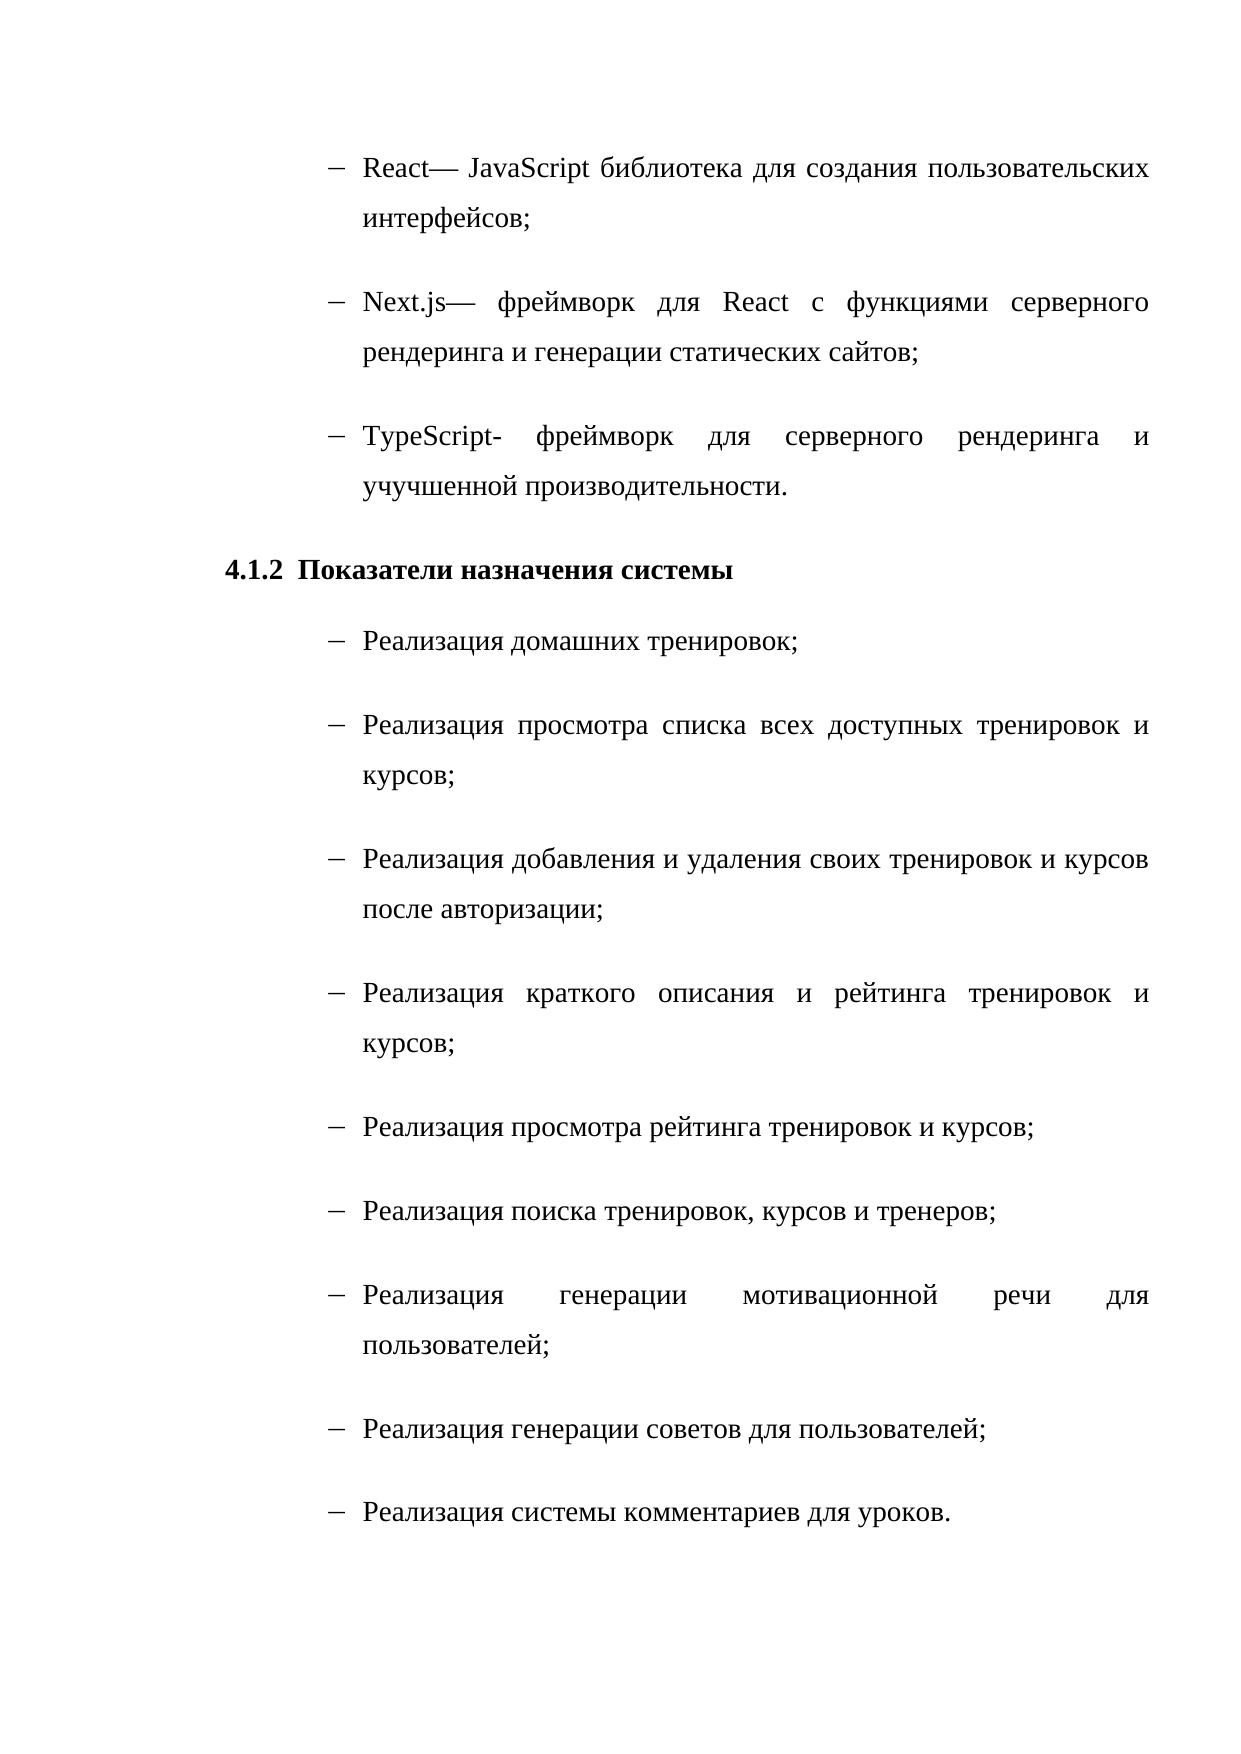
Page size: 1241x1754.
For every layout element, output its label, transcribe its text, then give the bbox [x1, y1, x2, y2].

text Реализация краткого описания и рейтинга тренировок и курсов; [325, 975, 1150, 1059]
text Реализация просмотра списка всех доступных тренировок и курсов; [325, 707, 1150, 791]
text Реализация добавления и удаления своих тренировок и курсов после авторизации; [325, 841, 1150, 925]
text React— JavaScript библиотека для создания пользовательских интерфейсов; [325, 150, 1150, 234]
text Реализация поиска тренировок, курсов и тренеров; [325, 1193, 1150, 1227]
text TypeScript- фреймворк для серверного рендеринга и учучшенной производительности. [325, 418, 1150, 502]
text Реализация системы комментариев для уроков. [325, 1494, 1150, 1528]
text Next.js— фреймворк для React с функциями серверного рендеринга и генерации статических сайтов; [325, 284, 1150, 368]
text Реализация домашних тренировок; [325, 623, 1150, 657]
text Реализация генерации мотивационной речи для пользователей; [325, 1277, 1150, 1361]
text Реализация просмотра рейтинга тренировок и курсов; [325, 1109, 1150, 1143]
text Реализация генерации советов для пользователей; [325, 1411, 1150, 1444]
text Показатели назначения системы [225, 552, 1150, 586]
